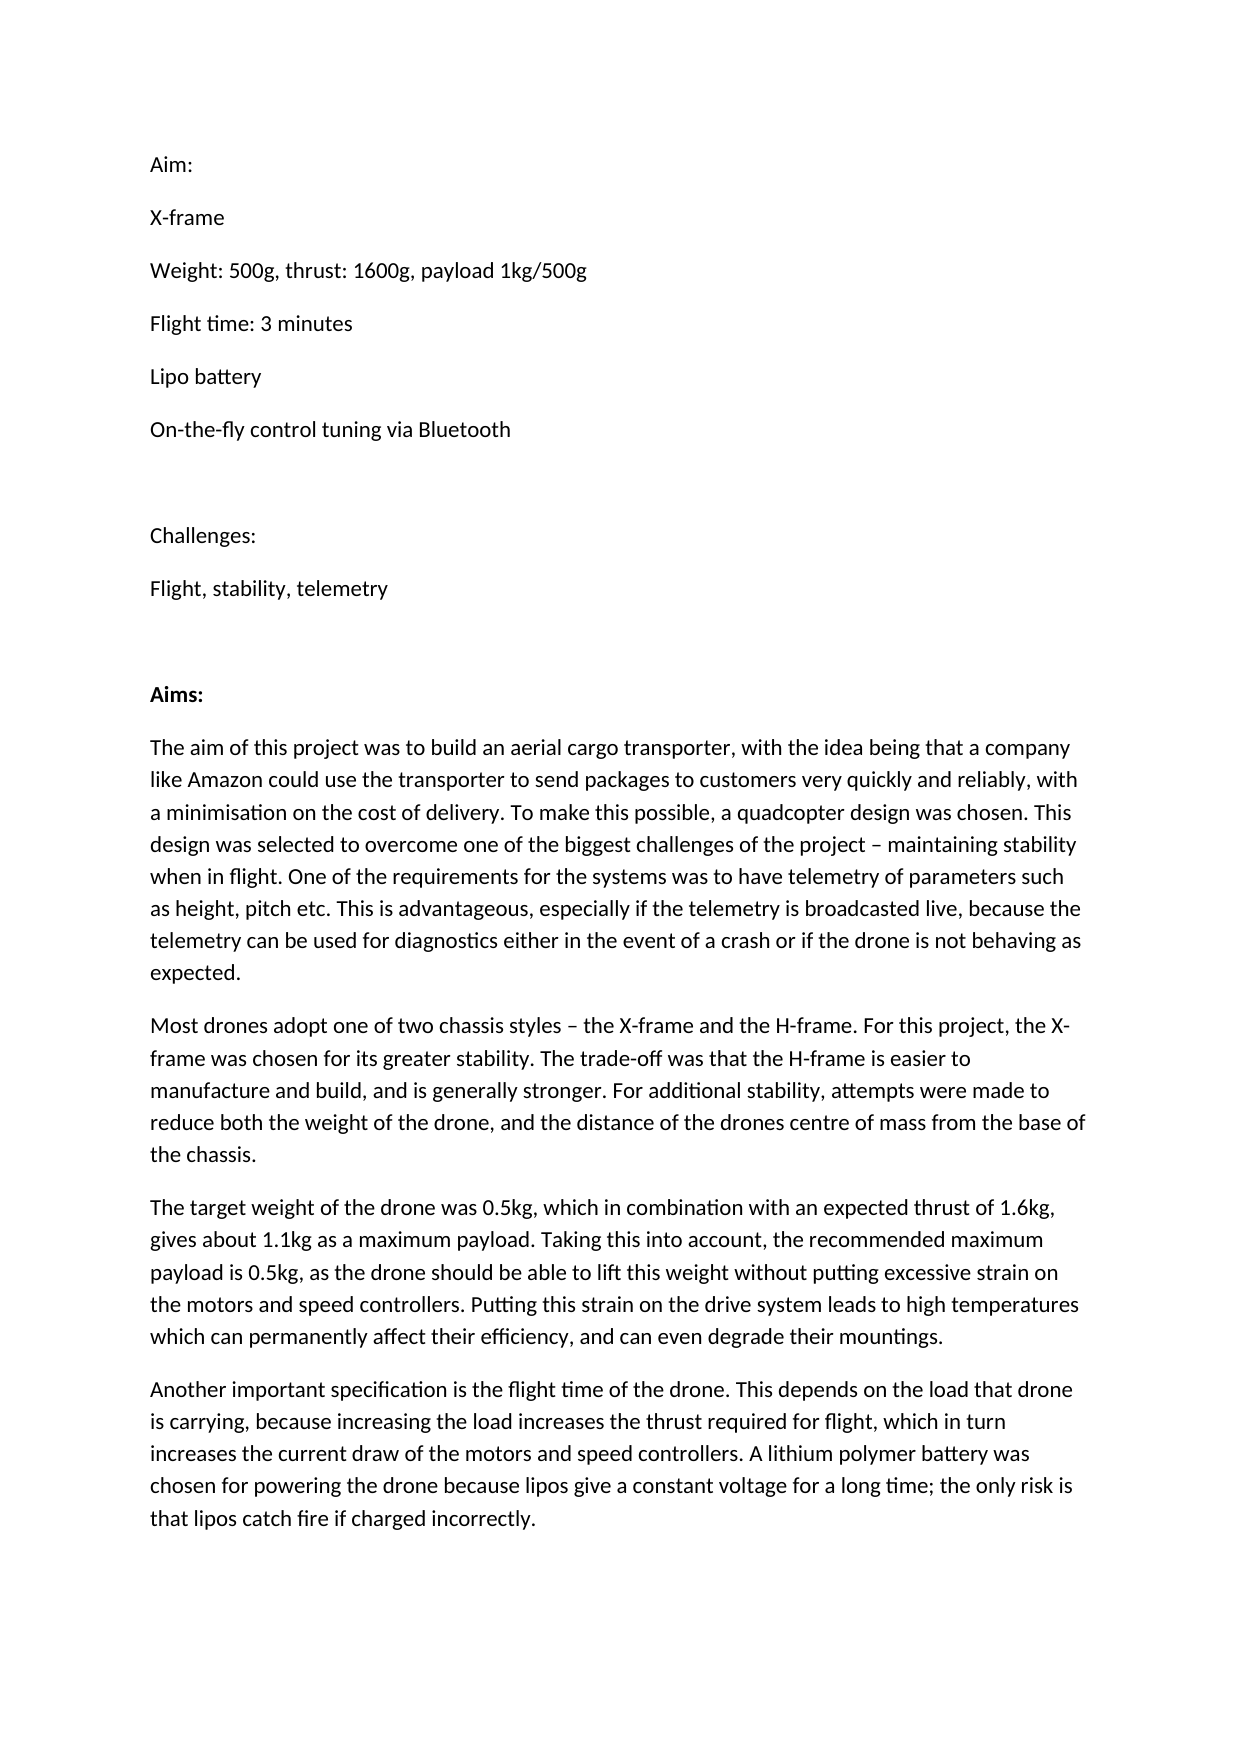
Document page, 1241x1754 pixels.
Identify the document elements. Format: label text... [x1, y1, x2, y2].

text Another important specification is the flight time of the drone. This depends on the load that drone is carrying, because increasing the load increases the thrust required for flight, which in turn increases the current draw of the motors and speed controllers. A lithium polymer battery was chosen for powering the drone because lipos give a constant voltage for a long time; the only risk is that lipos catch fire if charged incorrectly. [150, 1375, 1090, 1532]
text Flight time: 3 minutes [150, 309, 1090, 337]
text The aim of this project was to build an aerial cargo transporter, with the idea being that a company like Amazon could use the transporter to send packages to customers very quickly and reliably, with a minimisation on the cost of delivery. To make this possible, a quadcopter design was chosen. This design was selected to overcome one of the biggest challenges of the project – maintaining stability when in flight. One of the requirements for the systems was to have telemetry of parameters such as height, pitch etc. This is advantageous, especially if the telemetry is broadcasted live, because the telemetry can be used for diagnostics either in the event of a crash or if the drone is not behaving as expected. [150, 733, 1090, 987]
text On-the-fly control tuning via Bluetooth [150, 415, 1090, 443]
text Flight, stability, telemetry [150, 574, 1090, 602]
text Aims: [150, 680, 1090, 708]
text Lipo battery [150, 362, 1090, 390]
text Most drones adopt one of two chassis styles – the X-frame and the H-frame. For this project, the X-frame was chosen for its greater stability. The trade-off was that the H-frame is easier to manufacture and build, and is generally stronger. For additional stability, attempts were made to reduce both the weight of the drone, and the distance of the drones centre of mass from the base of the chassis. [150, 1012, 1090, 1168]
text The target weight of the drone was 0.5kg, which in combination with an expected thrust of 1.6kg, gives about 1.1kg as a maximum payload. Taking this into account, the recommended maximum payload is 0.5kg, as the drone should be able to lift this weight without putting excessive strain on the motors and speed controllers. Putting this strain on the drive system leads to high temperatures which can permanently affect their efficiency, and can even degrade their mountings. [150, 1193, 1090, 1350]
text Challenges: [150, 521, 1090, 549]
text Aim: [150, 150, 1090, 178]
text Weight: 500g, thrust: 1600g, payload 1kg/500g [150, 256, 1090, 284]
text X-frame [150, 203, 1090, 231]
